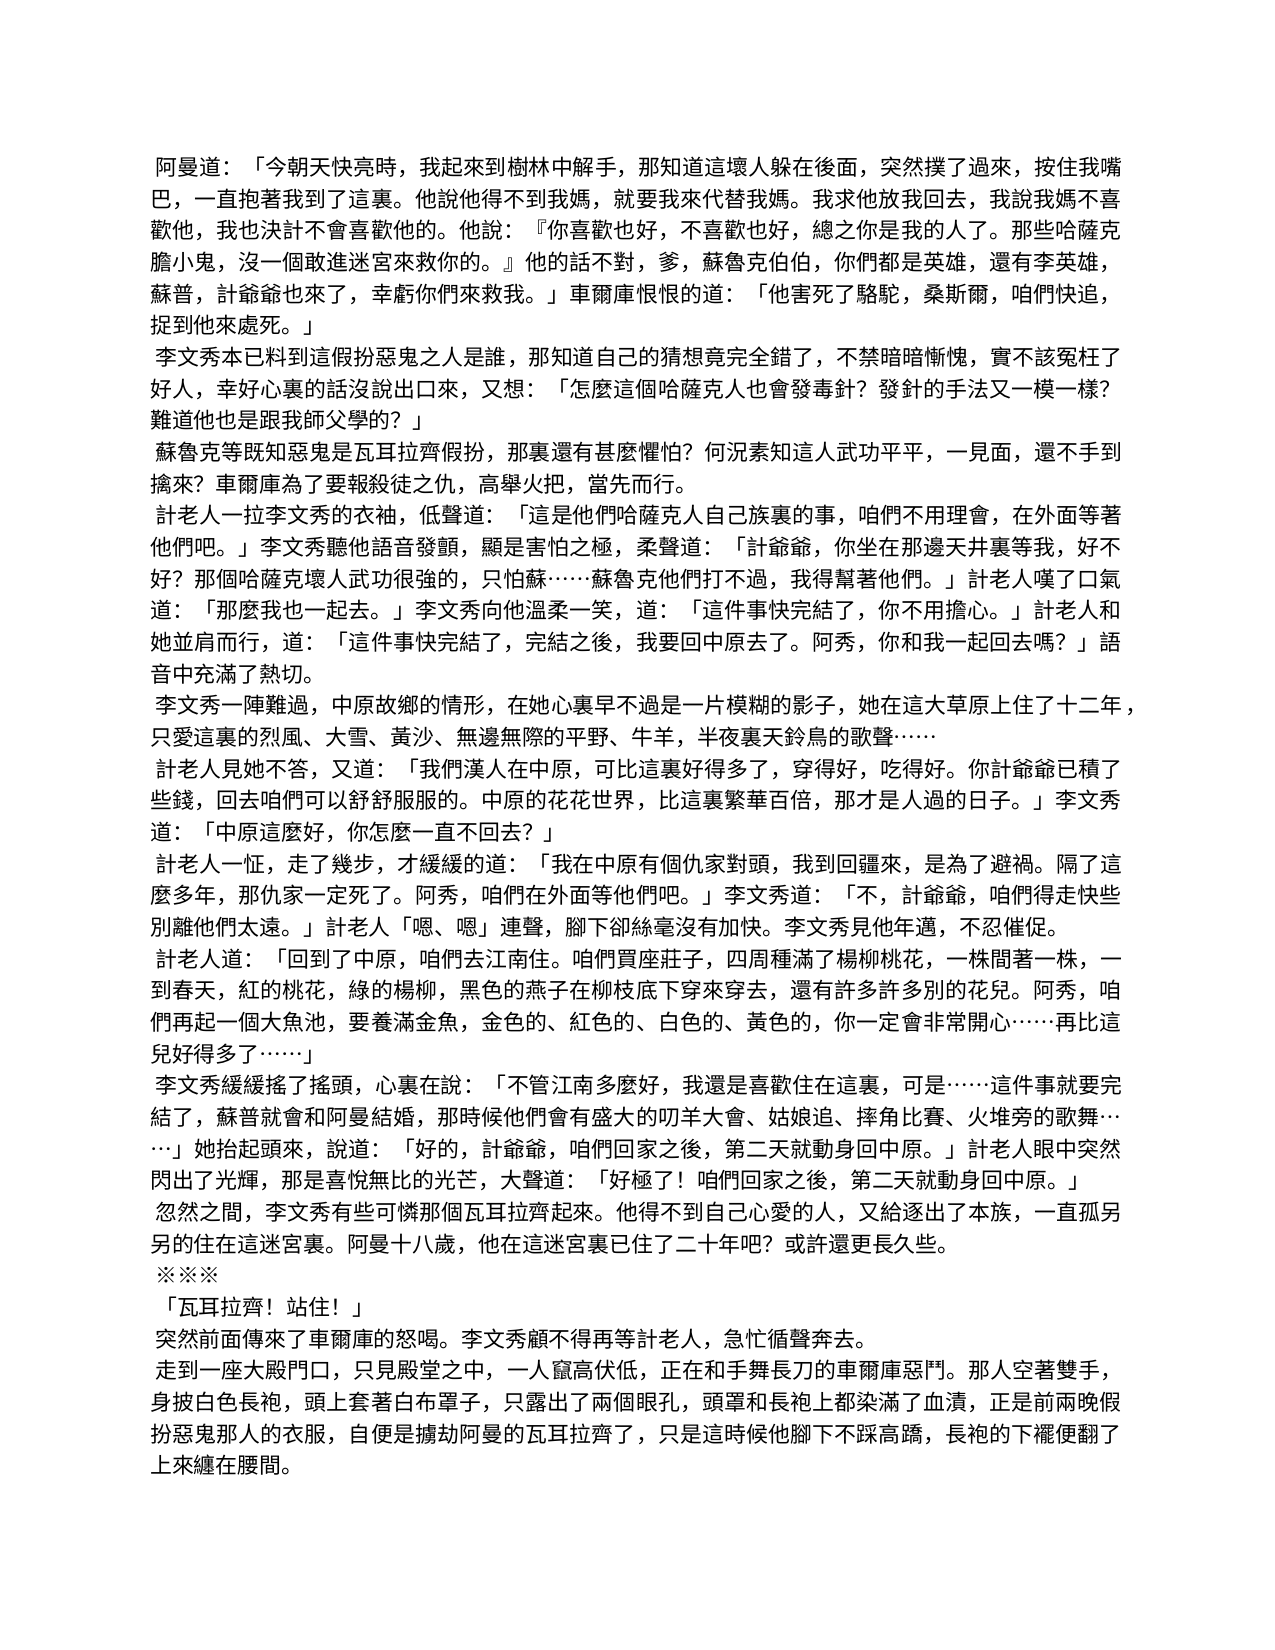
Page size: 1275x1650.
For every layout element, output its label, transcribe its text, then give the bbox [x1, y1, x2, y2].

text 李文秀本已料到這假扮惡鬼之人是誰，那知道自己的猜想竟完全錯了，不禁暗暗慚愧，實不該冤枉了好人，幸好心裏的話沒說出口來，又想：「怎麼這個哈薩克人也會發毒針？發針的手法又一模一樣？難道他也是跟我師父學的？」 [150, 340, 1125, 435]
text 突然前面傳來了車爾庫的怒喝。李文秀顧不得再等計老人，急忙循聲奔去。 [150, 1322, 1125, 1353]
text 李文秀一陣難過，中原故鄉的情形，在她心裏早不過是一片模糊的影子，她在這大草原上住了十二年，只愛這裏的烈風、大雪、黃沙、無邊無際的平野、牛羊，半夜裏天鈴鳥的歌聲…… [150, 688, 1125, 752]
text 走到一座大殿門口，只見殿堂之中，一人竄高伏低，正在和手舞長刀的車爾庫惡鬥。那人空著雙手，身披白色長袍，頭上套著白布罩子，只露出了兩個眼孔，頭罩和長袍上都染滿了血漬，正是前兩晚假扮惡鬼那人的衣服，自便是擄劫阿曼的瓦耳拉齊了，只是這時候他腳下不踩高蹻，長袍的下襬便翻了上來纏在腰間。 [150, 1353, 1125, 1480]
text ※※※ [150, 1258, 1125, 1290]
text 計老人見她不答，又道：「我們漢人在中原，可比這裏好得多了，穿得好，吃得好。你計爺爺已積了些錢，回去咱們可以舒舒服服的。中原的花花世界，比這裏繁華百倍，那才是人過的日子。」李文秀道：「中原這麼好，你怎麼一直不回去？」 [150, 752, 1125, 847]
text 計老人一拉李文秀的衣袖，低聲道：「這是他們哈薩克人自己族裏的事，咱們不用理會，在外面等著他們吧。」李文秀聽他語音發顫，顯是害怕之極，柔聲道：「計爺爺，你坐在那邊天井裏等我，好不好？那個哈薩克壞人武功很強的，只怕蘇……蘇魯克他們打不過，我得幫著他們。」計老人嘆了口氣，道：「那麼我也一起去。」李文秀向他溫柔一笑，道：「這件事快完結了，你不用擔心。」計老人和她並肩而行，道：「這件事快完結了，完結之後，我要回中原去了。阿秀，你和我一起回去嗎？」語音中充滿了熱切。 [150, 498, 1125, 688]
text 「瓦耳拉齊！站住！」 [150, 1290, 1125, 1322]
text 阿曼道：「今朝天快亮時，我起來到樹林中解手，那知道這壞人躲在後面，突然撲了過來，按住我嘴巴，一直抱著我到了這裏。他說他得不到我媽，就要我來代替我媽。我求他放我回去，我說我媽不喜歡他，我也決計不會喜歡他的。他說：『你喜歡也好，不喜歡也好，總之你是我的人了。那些哈薩克膽小鬼，沒一個敢進迷宮來救你的。』他的話不對，爹，蘇魯克伯伯，你們都是英雄，還有李英雄，蘇普，計爺爺也來了，幸虧你們來救我。」車爾庫恨恨的道：「他害死了駱駝，桑斯爾，咱們快追，捉到他來處死。」 [150, 150, 1125, 340]
text 計老人道：「回到了中原，咱們去江南住。咱們買座莊子，四周種滿了楊柳桃花，一株間著一株，一到春天，紅的桃花，綠的楊柳，黑色的燕子在柳枝底下穿來穿去，還有許多許多別的花兒。阿秀，咱們再起一個大魚池，要養滿金魚，金色的、紅色的、白色的、黃色的，你一定會非常開心……再比這兒好得多了……」 [150, 942, 1125, 1068]
text 李文秀緩緩搖了搖頭，心裏在說：「不管江南多麼好，我還是喜歡住在這裏，可是……這件事就要完結了，蘇普就會和阿曼結婚，那時候他們會有盛大的叨羊大會、姑娘追、摔角比賽、火堆旁的歌舞……」她抬起頭來，說道：「好的，計爺爺，咱們回家之後，第二天就動身回中原。」計老人眼中突然閃出了光輝，那是喜悅無比的光芒，大聲道：「好極了！咱們回家之後，第二天就動身回中原。」 [150, 1068, 1125, 1195]
text 蘇魯克等既知惡鬼是瓦耳拉齊假扮，那裏還有甚麼懼怕？何況素知這人武功平平，一見面，還不手到擒來？車爾庫為了要報殺徒之仇，高舉火把，當先而行。 [150, 435, 1125, 498]
text 計老人一怔，走了幾步，才緩緩的道：「我在中原有個仇家對頭，我到回疆來，是為了避禍。隔了這麼多年，那仇家一定死了。阿秀，咱們在外面等他們吧。」李文秀道：「不，計爺爺，咱們得走快些，別離他們太遠。」計老人「嗯、嗯」連聲，腳下卻絲毫沒有加快。李文秀見他年邁，不忍催促。 [150, 847, 1125, 942]
text 忽然之間，李文秀有些可憐那個瓦耳拉齊起來。他得不到自己心愛的人，又給逐出了本族，一直孤另另的住在這迷宮裏。阿曼十八歲，他在這迷宮裏已住了二十年吧？或許還更長久些。 [150, 1195, 1125, 1258]
